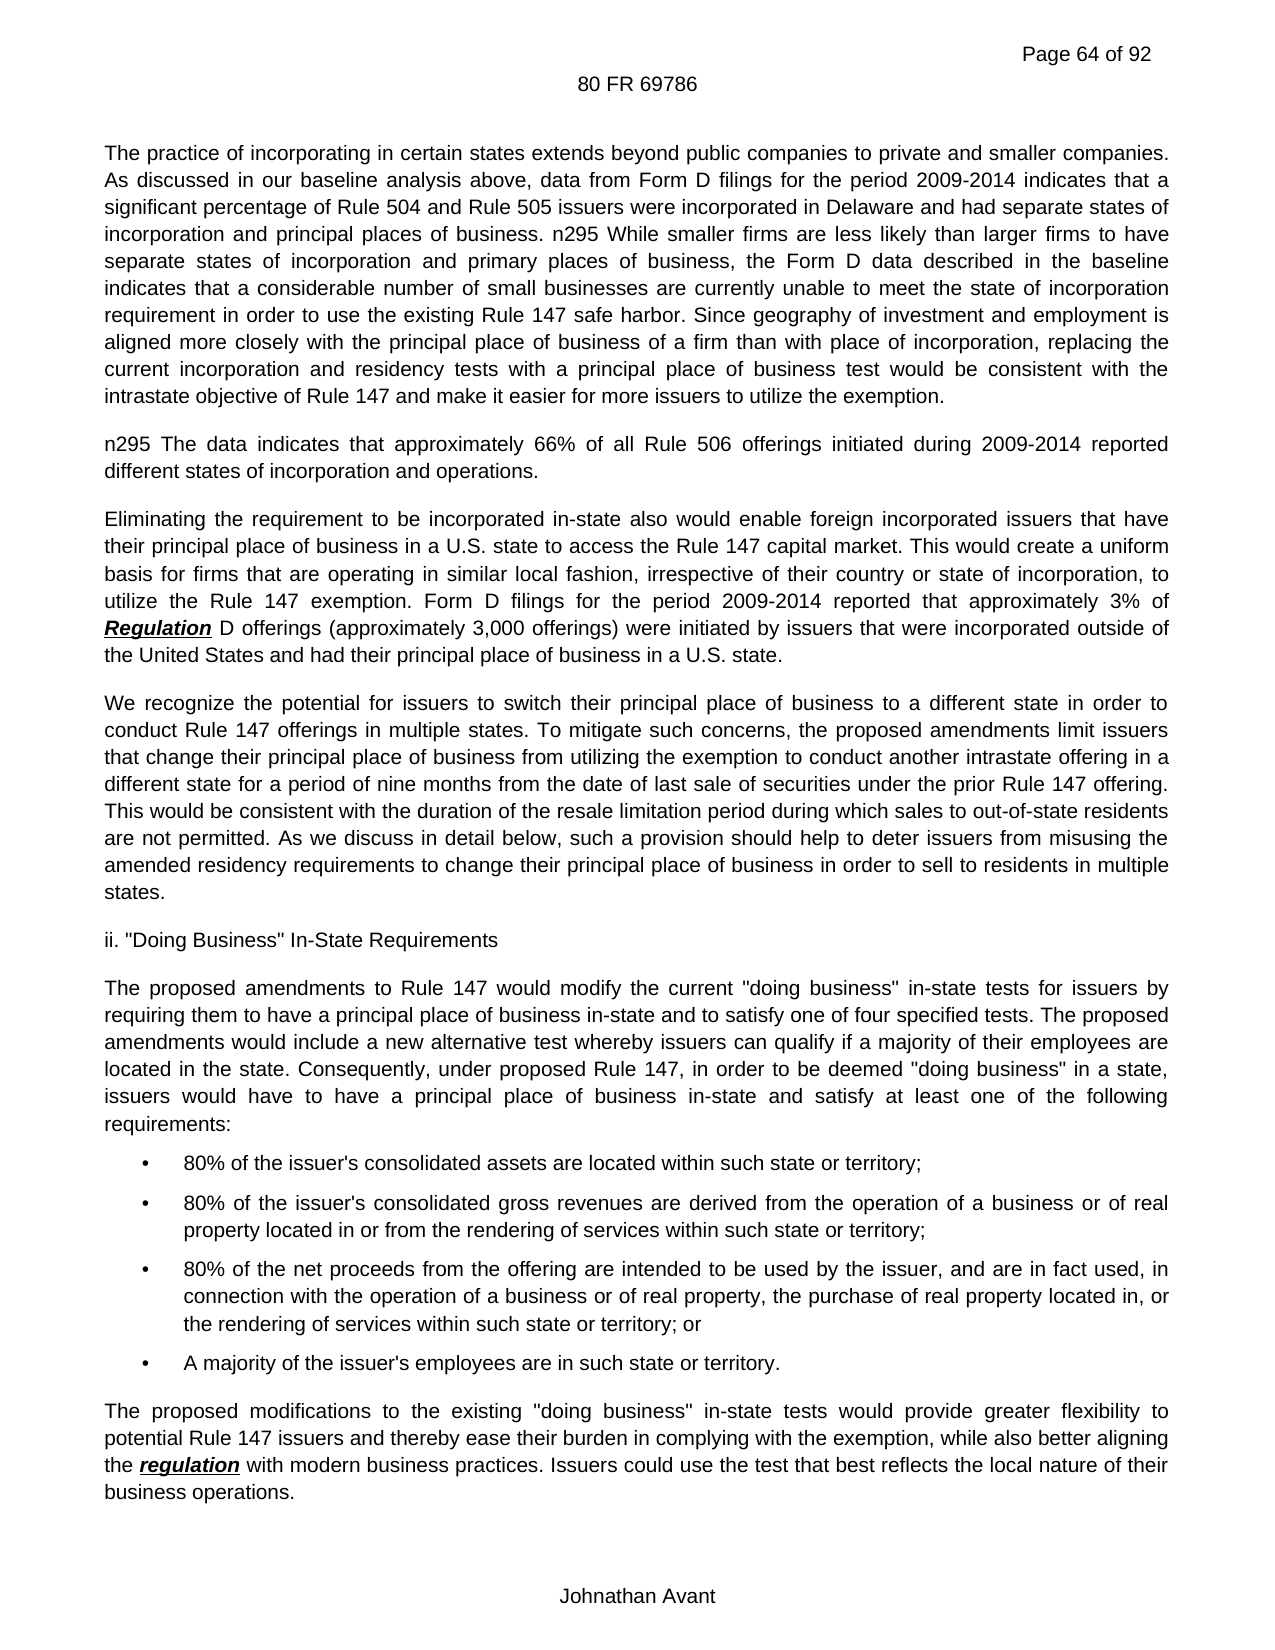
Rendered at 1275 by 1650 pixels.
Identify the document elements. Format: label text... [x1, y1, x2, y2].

list 80% of the issuer's consolidated assets are located within such state or territory; [142, 1148, 1171, 1175]
text The practice of incorporating in certain states extends beyond public companies to private and smaller companies. As discussed in our baseline analysis above, data from Form D filings for the period 2009-2014 indicates that a significant percentage of Rule 504 and Rule 505 issuers were incorporated in Delaware and had separate states of incorporation and principal places of business. n295 While smaller firms are less likely than larger firms to have separate states of incorporation and primary places of business, the Form D data described in the baseline indicates that a considerable number of small businesses are currently unable to meet the state of incorporation requirement in order to use the existing Rule 147 safe harbor. Since geography of investment and employment is aligned more closely with the principal place of business of a firm than with place of incorporation, replacing the current incorporation and residency tests with a principal place of business test would be consistent with the intrastate objective of Rule 147 and make it easier for more issuers to utilize the exemption. [104, 137, 1171, 408]
text We recognize the potential for issuers to switch their principal place of business to a different state in order to conduct Rule 147 offerings in multiple states. To mitigate such concerns, the proposed amendments limit issuers that change their principal place of business from utilizing the exemption to conduct another intrastate offering in a different state for a period of nine months from the date of last sale of securities under the prior Rule 147 offering. This would be consistent with the duration of the resale limitation period during which sales to out-of-state residents are not permitted. As we discuss in detail below, such a provision should help to deter issuers from misusing the amended residency requirements to change their principal place of business in order to sell to residents in multiple states. [104, 687, 1171, 904]
text Eliminating the requirement to be incorporated in-state also would enable foreign incorporated issuers that have their principal place of business in a U.S. state to access the Rule 147 capital market. This would create a uniform basis for firms that are operating in similar local fashion, irrespective of their country or state of incorporation, to utilize the Rule 147 exemption. Form D filings for the period 2009-2014 reported that approximately 3% of Regulation D offerings (approximately 3,000 offerings) were initiated by issuers that were incorporated outside of the United States and had their principal place of business in a U.S. state. [104, 504, 1171, 667]
text n295 The data indicates that approximately 66% of all Rule 506 offerings initiated during 2009-2014 reported different states of incorporation and operations. [104, 429, 1171, 483]
text The proposed modifications to the existing "doing business" in-state tests would provide greater flexibility to potential Rule 147 issuers and thereby ease their burden in complying with the exemption, while also better aligning the regulation with modern business practices. Issuers could use the test that best reflects the local nature of their business operations. [104, 1396, 1171, 1504]
list 80% of the issuer's consolidated gross revenues are derived from the operation of a business or of real property located in or from the rendering of services within such state or territory; [142, 1187, 1171, 1242]
text ii. "Doing Business" In-State Requirements [104, 925, 1171, 952]
text The proposed amendments to Rule 147 would modify the current "doing business" in-state tests for issuers by requiring them to have a principal place of business in-state and to satisfy one of four specified tests. The proposed amendments would include a new alternative test whereby issuers can qualify if a majority of their employees are located in the state. Consequently, under proposed Rule 147, in order to be deemed "doing business" in a state, issuers would have to have a principal place of business in-state and satisfy at least one of the following requirements: [104, 973, 1171, 1135]
list A majority of the issuer's employees are in such state or territory. [142, 1348, 1171, 1375]
list 80% of the net proceeds from the offering are intended to be used by the issuer, and are in fact used, in connection with the operation of a business or of real property, the purchase of real property located in, or the rendering of services within such state or territory; or [142, 1254, 1171, 1335]
